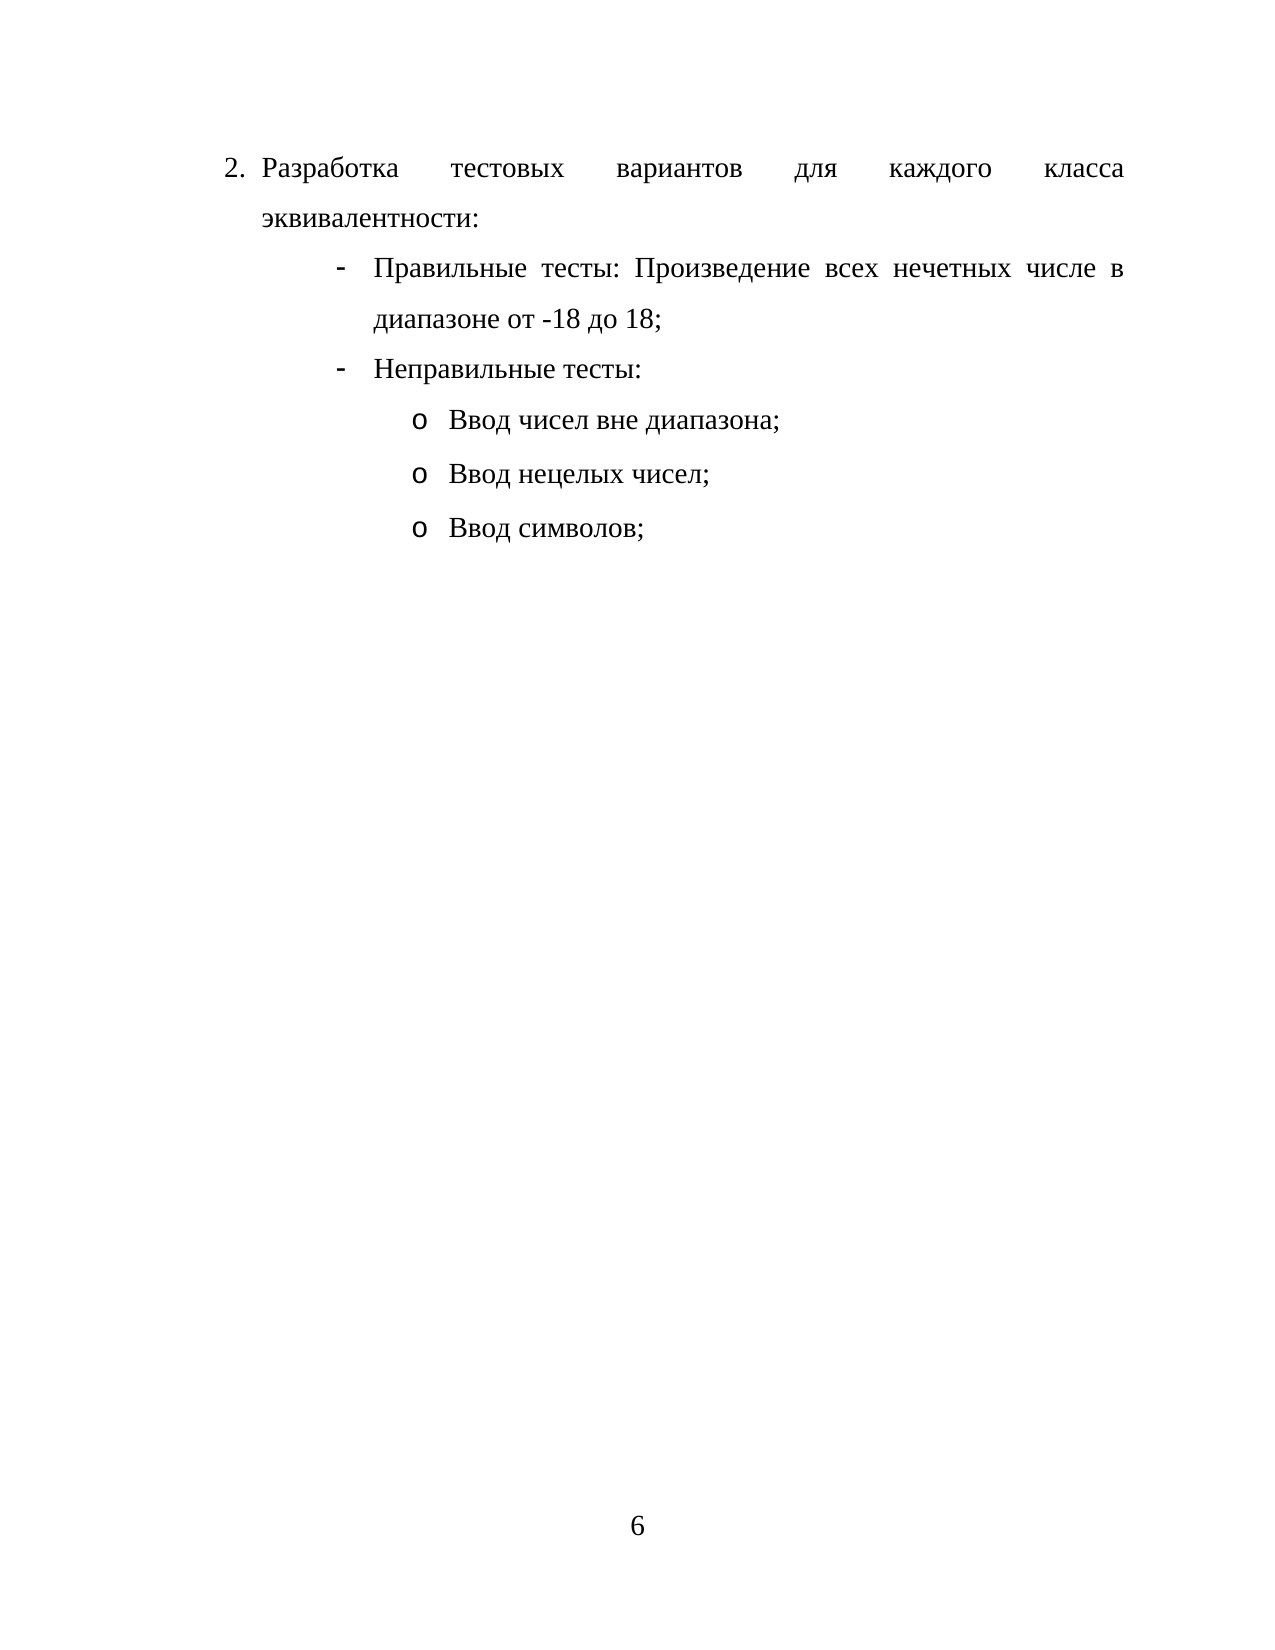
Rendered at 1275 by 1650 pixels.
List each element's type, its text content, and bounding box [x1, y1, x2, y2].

list Ввод чисел вне диапазона; [411, 402, 1125, 438]
list Правильные тесты: Произведение всех нечетных числе в диапазоне от -18 до 18; [336, 251, 1125, 334]
list Разработка тестовых вариантов для каждого класса эквивалентности: [224, 150, 1125, 234]
list Ввод символов; [411, 510, 1125, 546]
list Неправильные тесты: [336, 351, 1125, 385]
list Ввод нецелых чисел; [411, 456, 1125, 492]
